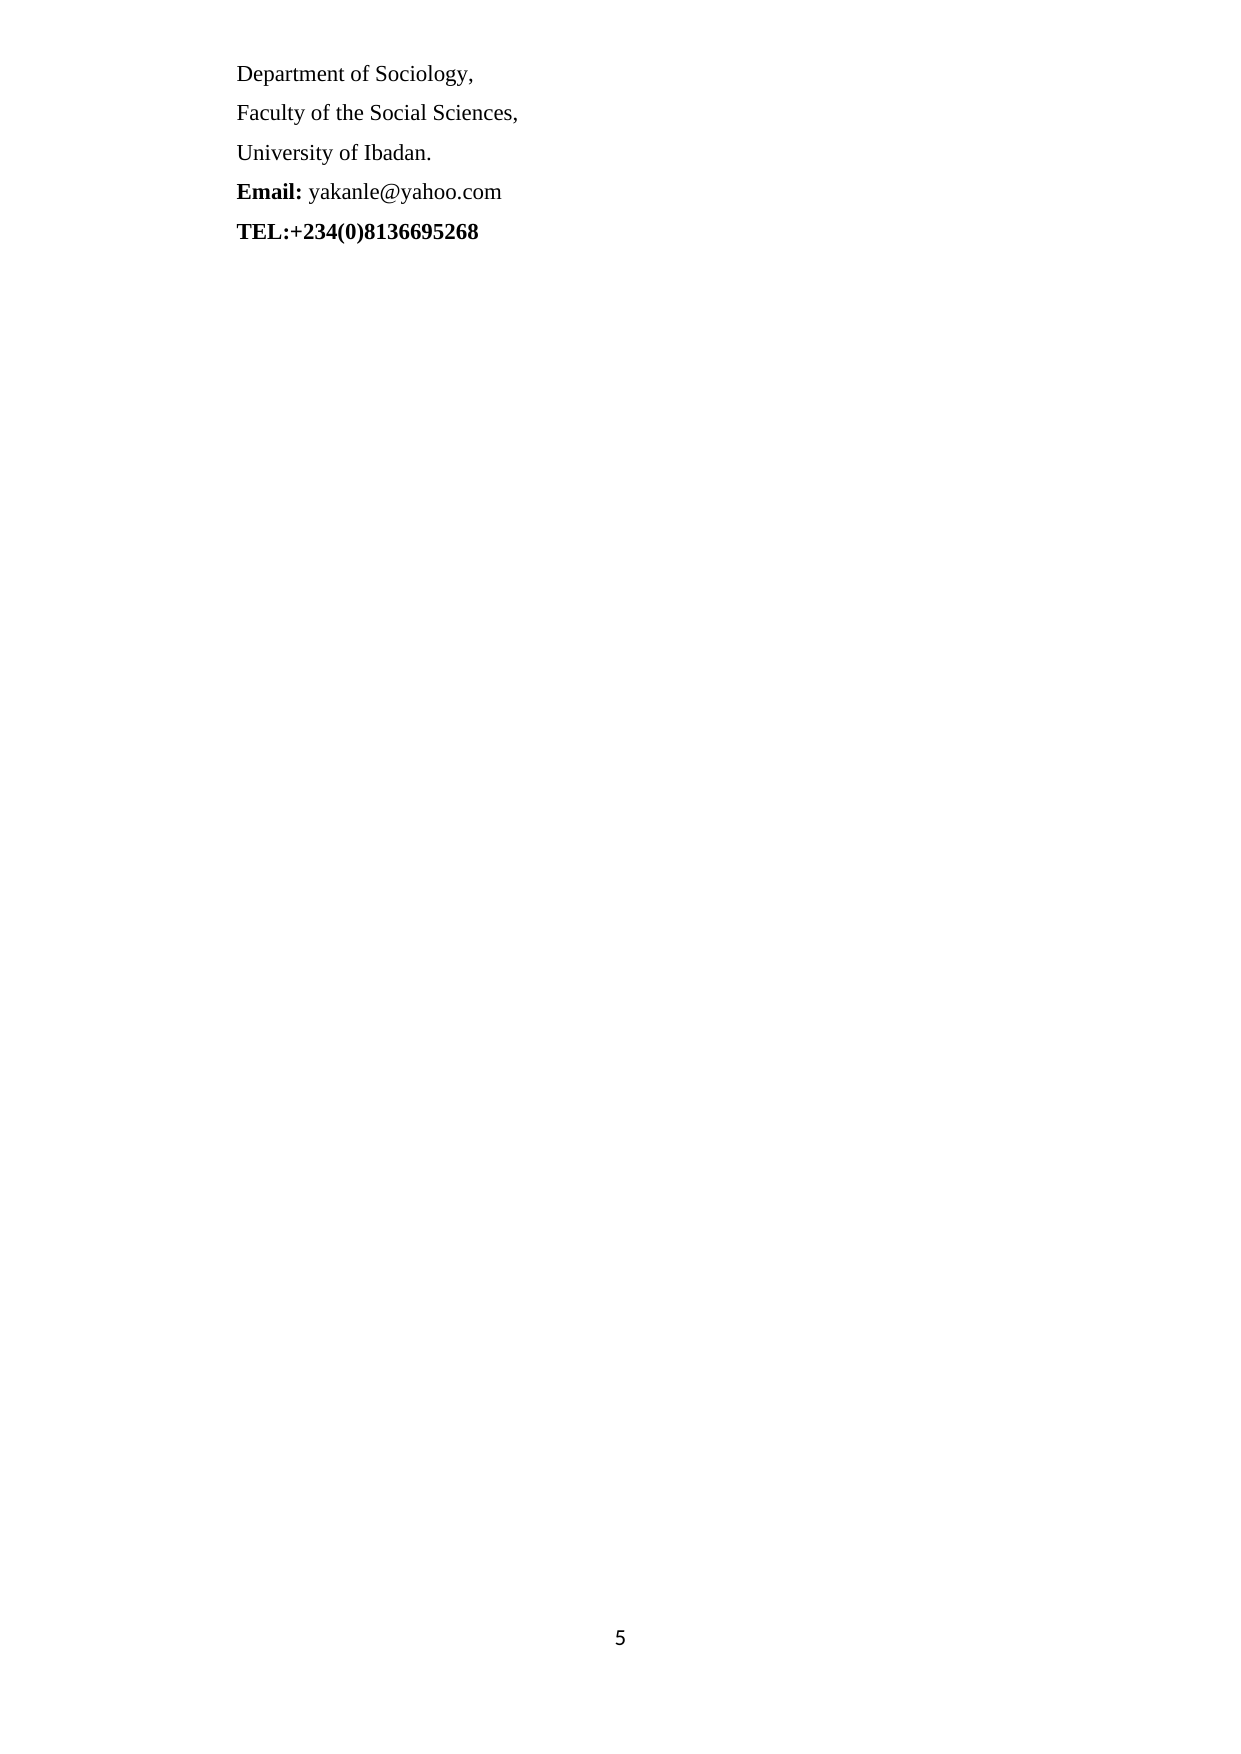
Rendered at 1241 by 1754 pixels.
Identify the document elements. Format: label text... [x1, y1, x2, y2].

list Email: yakanle@yahoo.com TEL:+234(0)8136695268 [236, 178, 1090, 244]
list Department of Sociology, [236, 60, 1090, 86]
list Faculty of the Social Sciences, [236, 99, 1090, 126]
list University of Ibadan. [236, 139, 1090, 165]
